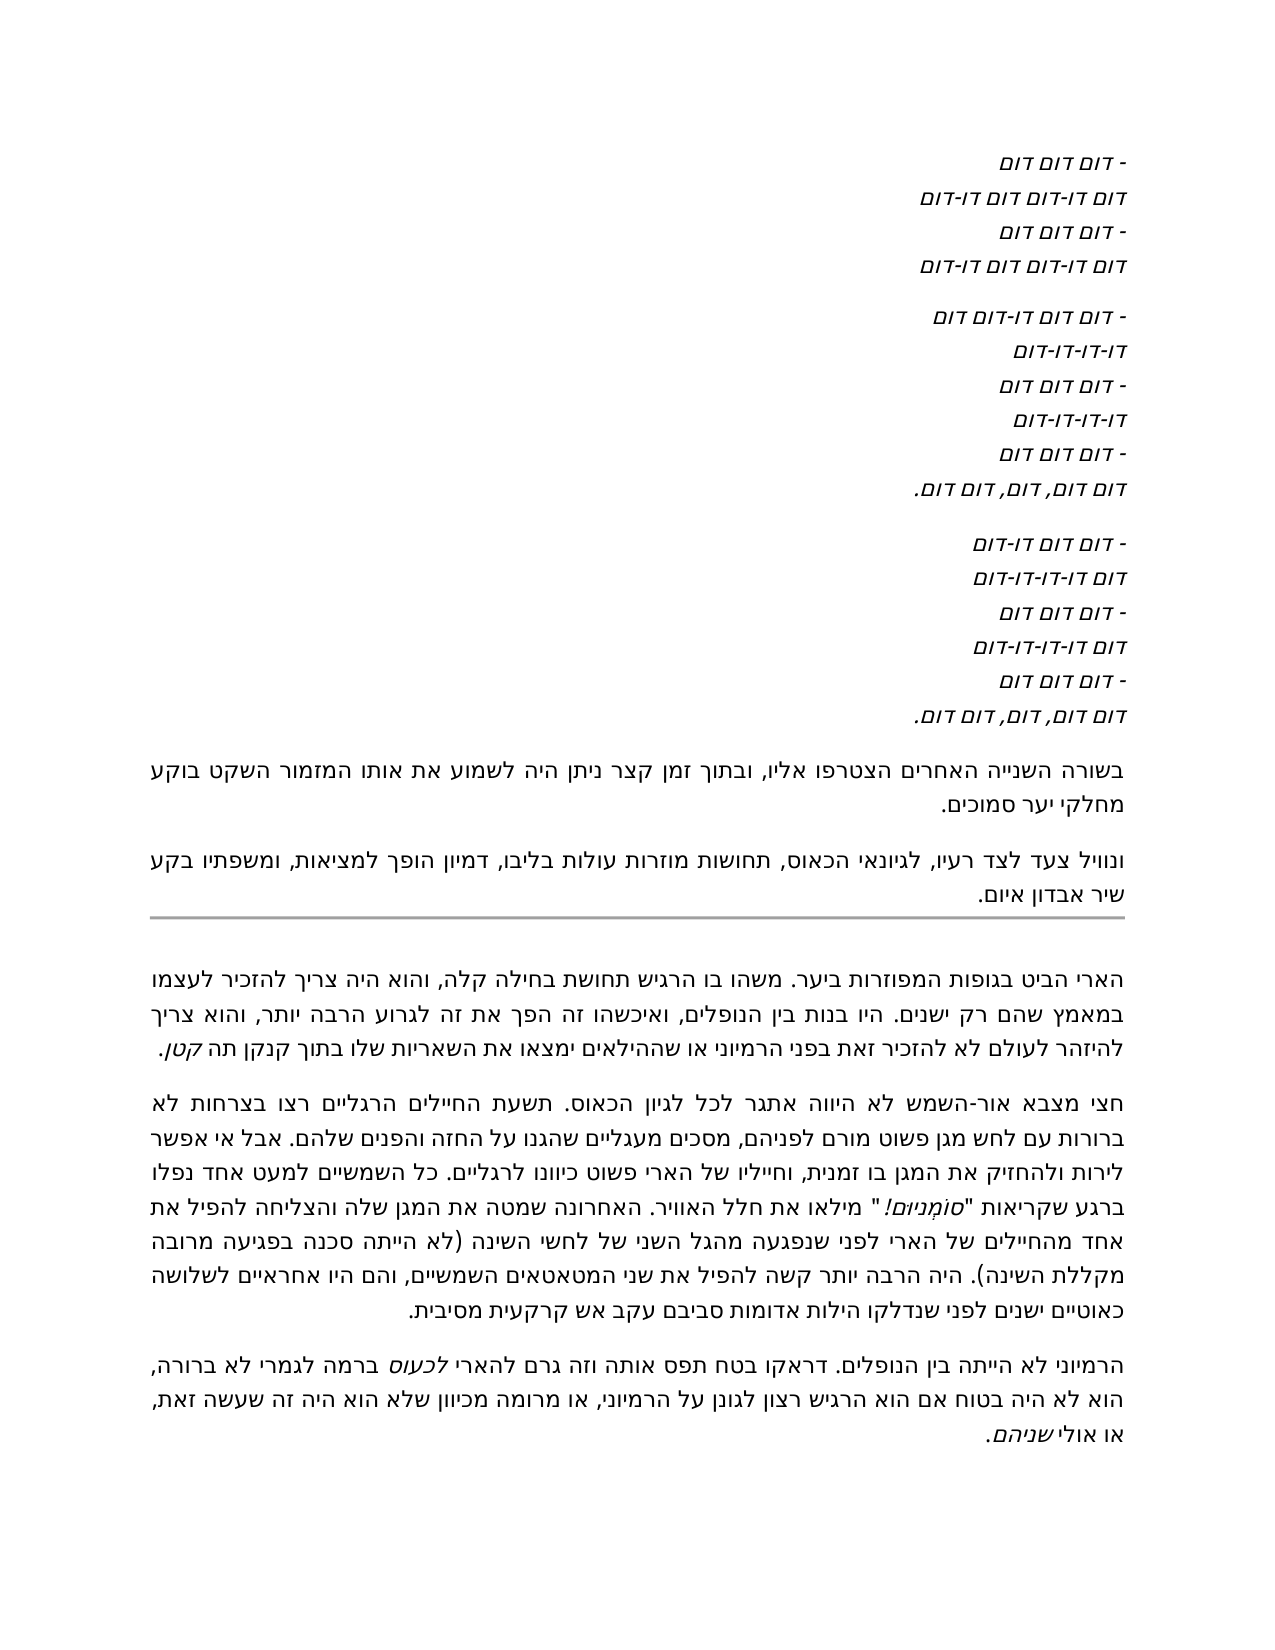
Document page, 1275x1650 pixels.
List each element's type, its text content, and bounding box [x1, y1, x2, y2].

text הארי הביט בגופות המפוזרות ביער. משהו בו הרגיש תחושת בחילה קלה, והוא היה צריך להזכיר לעצמו במאמץ שהם רק ישנים. היו בנות בין הנופלים, ואיכשהו זה הפך את זה לגרוע הרבה יותר, והוא צריך להיזהר לעולם לא להזכיר זאת בפני הרמיוני או שההילאים ימצאו את השאריות שלו בתוך קנקן תה קטן. [150, 967, 1125, 1066]
text דום דום, דום, דום דום. [150, 476, 1125, 506]
text - דום דום דום [150, 668, 1125, 698]
text - דום דום דום [150, 150, 1125, 180]
text - דום דום דום [150, 600, 1125, 629]
text - דום דום דו-דום דום [150, 304, 1125, 334]
text דום דו-דום דום דו-דום [150, 253, 1125, 283]
text - דום דום דום [150, 219, 1125, 249]
text דום דו-דו-דו-דום [150, 565, 1125, 595]
text דום דו-דום דום דו-דום [150, 184, 1125, 214]
text הרמיוני לא הייתה בין הנופלים. דראקו בטח תפס אותה וזה גרם להארי לכעוס ברמה לגמרי לא ברורה, הוא לא היה בטוח אם הוא הרגיש רצון לגונן על הרמיוני, או מרומה מכיוון שלא הוא היה זה שעשה זאת, או אולי שניהם. [150, 1353, 1125, 1451]
text - דום דום דום [150, 441, 1125, 471]
text - דום דום דו-דום [150, 531, 1125, 561]
text דו-דו-דו-דום [150, 338, 1125, 368]
text דום דו-דו-דו-דום [150, 634, 1125, 664]
text בשורה השנייה האחרים הצטרפו אליו, ובתוך זמן קצר ניתן היה לשמוע את אותו המזמור השקט בוקע מחלקי יער סמוכים. [150, 758, 1125, 822]
text - דום דום דום [150, 373, 1125, 402]
text דום דום, דום, דום דום. [150, 703, 1125, 733]
text דו-דו-דו-דום [150, 407, 1125, 437]
text חצי מצבא אור-השמש לא היווה אתגר לכל לגיון הכאוס. תשעת החיילים הרגליים רצו בצרחות לא ברורות עם לחש מגן פשוט מורם לפניהם, מסכים מעגליים שהגנו על החזה והפנים שלהם. אבל אי אפשר לירות ולהחזיק את המגן בו זמנית, וחייליו של הארי פשוט כיוונו לרגליים. כל השמשיים למעט אחד נפלו ברגע שקריאות "סוֹמְניוּם!" מילאו את חלל האוויר. האחרונה שמטה את המגן שלה והצליחה להפיל את אחד מהחיילים של הארי לפני שנפגעה מהגל השני של לחשי השינה (לא הייתה סכנה בפגיעה מרובה מקללת השינה). היה הרבה יותר קשה להפיל את שני המטאטאים השמשיים, והם היו אחראיים לשלושה כאוטיים ישנים לפני שנדלקו הילות אדומות סביבם עקב אש קרקעית מסיבית. [150, 1091, 1125, 1327]
text ונוויל צעד לצד רעיו, לגיונאי הכאוס, תחושות מוזרות עולות בליבו, דמיון הופך למציאות, ומשפתיו בקע שיר אבדון איום. [150, 848, 1125, 912]
